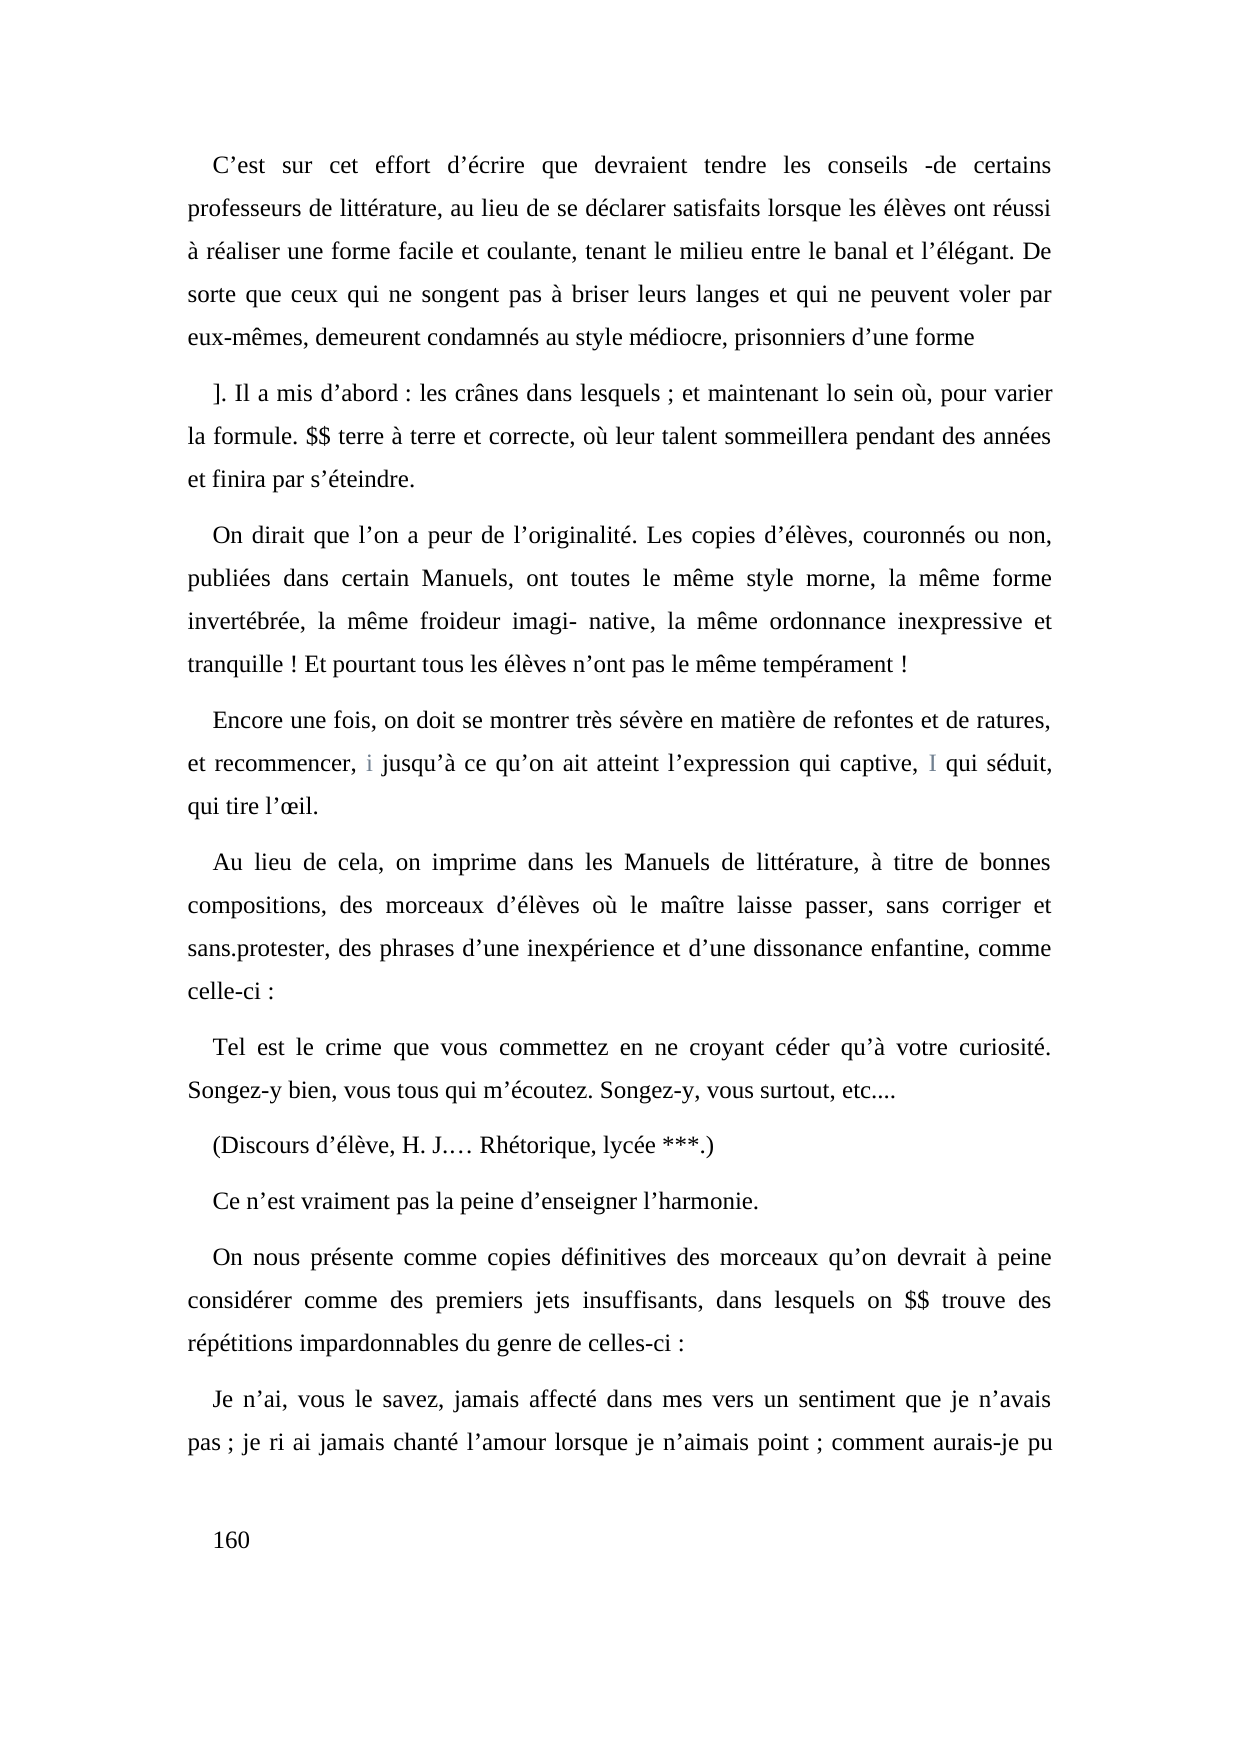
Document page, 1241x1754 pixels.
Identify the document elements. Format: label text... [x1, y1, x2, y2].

text Ce n’est vraiment pas la peine d’enseigner l’harmonie. [187, 1186, 1053, 1215]
text On dirait que l’on a peur de l’originalité. Les copies d’élèves, couronnés ou non, publiées dans certain Manuels, ont toutes le même style morne, la même forme invertébrée, la même froideur imagi- native, la même ordonnance inexpressive et tranquille ! Et pourtant tous les élèves n’ont pas le même tempérament ! [187, 520, 1053, 678]
text C’est sur cet effort d’écrire que devraient tendre les conseils -de certains professeurs de littérature, au lieu de se déclarer satisfaits lorsque les élèves ont réussi à réaliser une forme facile et coulante, tenant le milieu entre le banal et l’élégant. De sorte que ceux qui ne songent pas à briser leurs langes et qui ne peuvent voler par eux-mêmes, demeurent condamnés au style médiocre, prisonniers d’une forme [187, 150, 1053, 351]
text Au lieu de cela, on imprime dans les Manuels de littérature, à titre de bonnes compositions, des morceaux d’élèves où le maître laisse passer, sans corriger et sans.protester, des phrases d’une inexpérience et d’une dissonance enfantine, comme celle-ci : [187, 847, 1053, 1005]
text Tel est le crime que vous commettez en ne croyant céder qu’à votre curiosité. Songez-y bien, vous tous qui m’écoutez. Songez-y, vous surtout, etc.... [187, 1032, 1053, 1104]
text (Discours d’élève, H. J.… Rhétorique, lycée ***.) [187, 1131, 1053, 1159]
text On nous présente comme copies définitives des morceaux qu’on devrait à peine considérer comme des premiers jets insuffisants, dans lesquels on $$ trouve des répétitions impardonnables du genre de celles-ci : [187, 1242, 1053, 1357]
text ]. Il a mis d’abord : les crânes dans lesquels ; et maintenant lo sein où, pour varier la formule. $$ terre à terre et correcte, où leur talent sommeillera pendant des années et finira par s’éteindre. [187, 378, 1053, 493]
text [187, 1384, 1053, 1456]
text Encore une fois, on doit se montrer très sévère en matière de refontes et de ratures, et recommencer, i jusqu’à ce qu’on ait atteint l’expression qui captive, I qui séduit, qui tire l’œil. [187, 705, 1053, 820]
